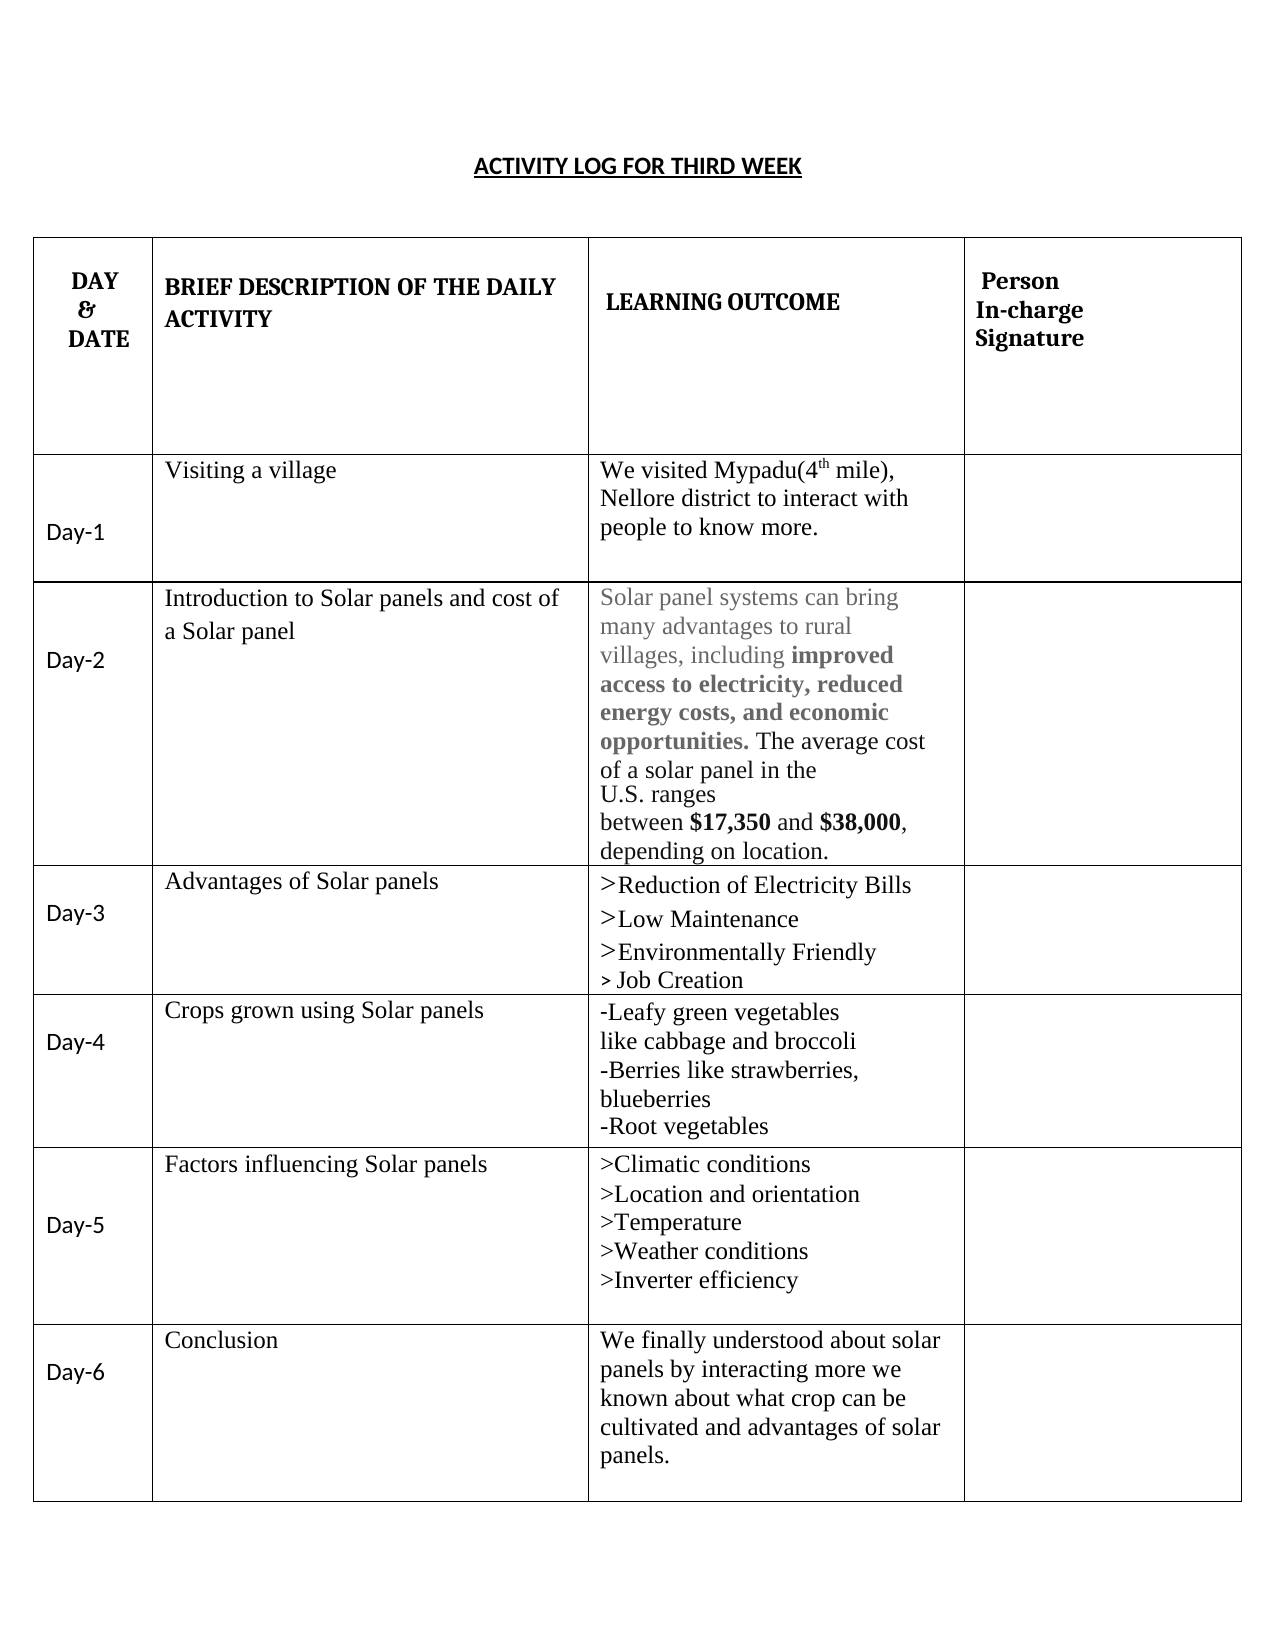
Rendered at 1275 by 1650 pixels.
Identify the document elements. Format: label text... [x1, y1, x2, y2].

table_cell We finally understood about solar panels by interacting more we known about what crop can be cultivated and advantages of solar panels. [589, 1325, 964, 1501]
table_cell [965, 583, 1241, 865]
table_cell Factors influencing Solar panels [153, 1148, 588, 1324]
table_cell Day-2 [34, 583, 152, 865]
table_cell [965, 1325, 1241, 1501]
table_cell >Climatic conditions >Location and orientation >Temperature >Weather conditions >Inverter efficiency [589, 1148, 964, 1324]
table_cell Day-3 [34, 866, 152, 994]
table_cell Conclusion [153, 1325, 588, 1501]
table_cell [965, 455, 1241, 581]
table_cell Solar panel systems can bring many advantages to rural villages, including improved access to electricity, reduced energy costs, and economic opportunities. The average cost of a solar panel in the U.S. ranges between $17,350 and $38,000, depending on location. [589, 583, 964, 865]
table_cell [965, 866, 1241, 994]
table_cell [965, 1148, 1241, 1324]
table_cell Day-4 [34, 995, 152, 1147]
table_cell Introduction to Solar panels and cost of a Solar panel [153, 583, 588, 865]
table_cell Day-1 [34, 455, 152, 581]
table_cell Reduction of Electricity Bills Low Maintenance Environmentally Friendly Job Creation [589, 866, 964, 994]
table_cell Day-6 [34, 1325, 152, 1501]
table_cell Crops grown using Solar panels [153, 995, 588, 1147]
table_header LEARNING OUTCOME [589, 238, 964, 453]
table_header BRIEF DESCRIPTION OF THE DAILY ACTIVITY [153, 238, 588, 453]
table_cell Advantages of Solar panels [153, 866, 588, 994]
table_cell [965, 995, 1241, 1147]
table_header DAY & DATE [34, 238, 152, 453]
table_cell Visiting a village [153, 455, 588, 581]
table_cell -Leafy green vegetables like cabbage and broccoli -Berries like strawberries, blueberries -Root vegetables [589, 995, 964, 1147]
table_cell Day-5 [34, 1148, 152, 1324]
table_cell We visited Mypadu(4th mile), Nellore district to interact with people to know more. [589, 455, 964, 581]
text ACTIVITY LOG FOR THIRD WEEK [318, 150, 958, 181]
table_header Person In-charge Signature [965, 238, 1241, 453]
